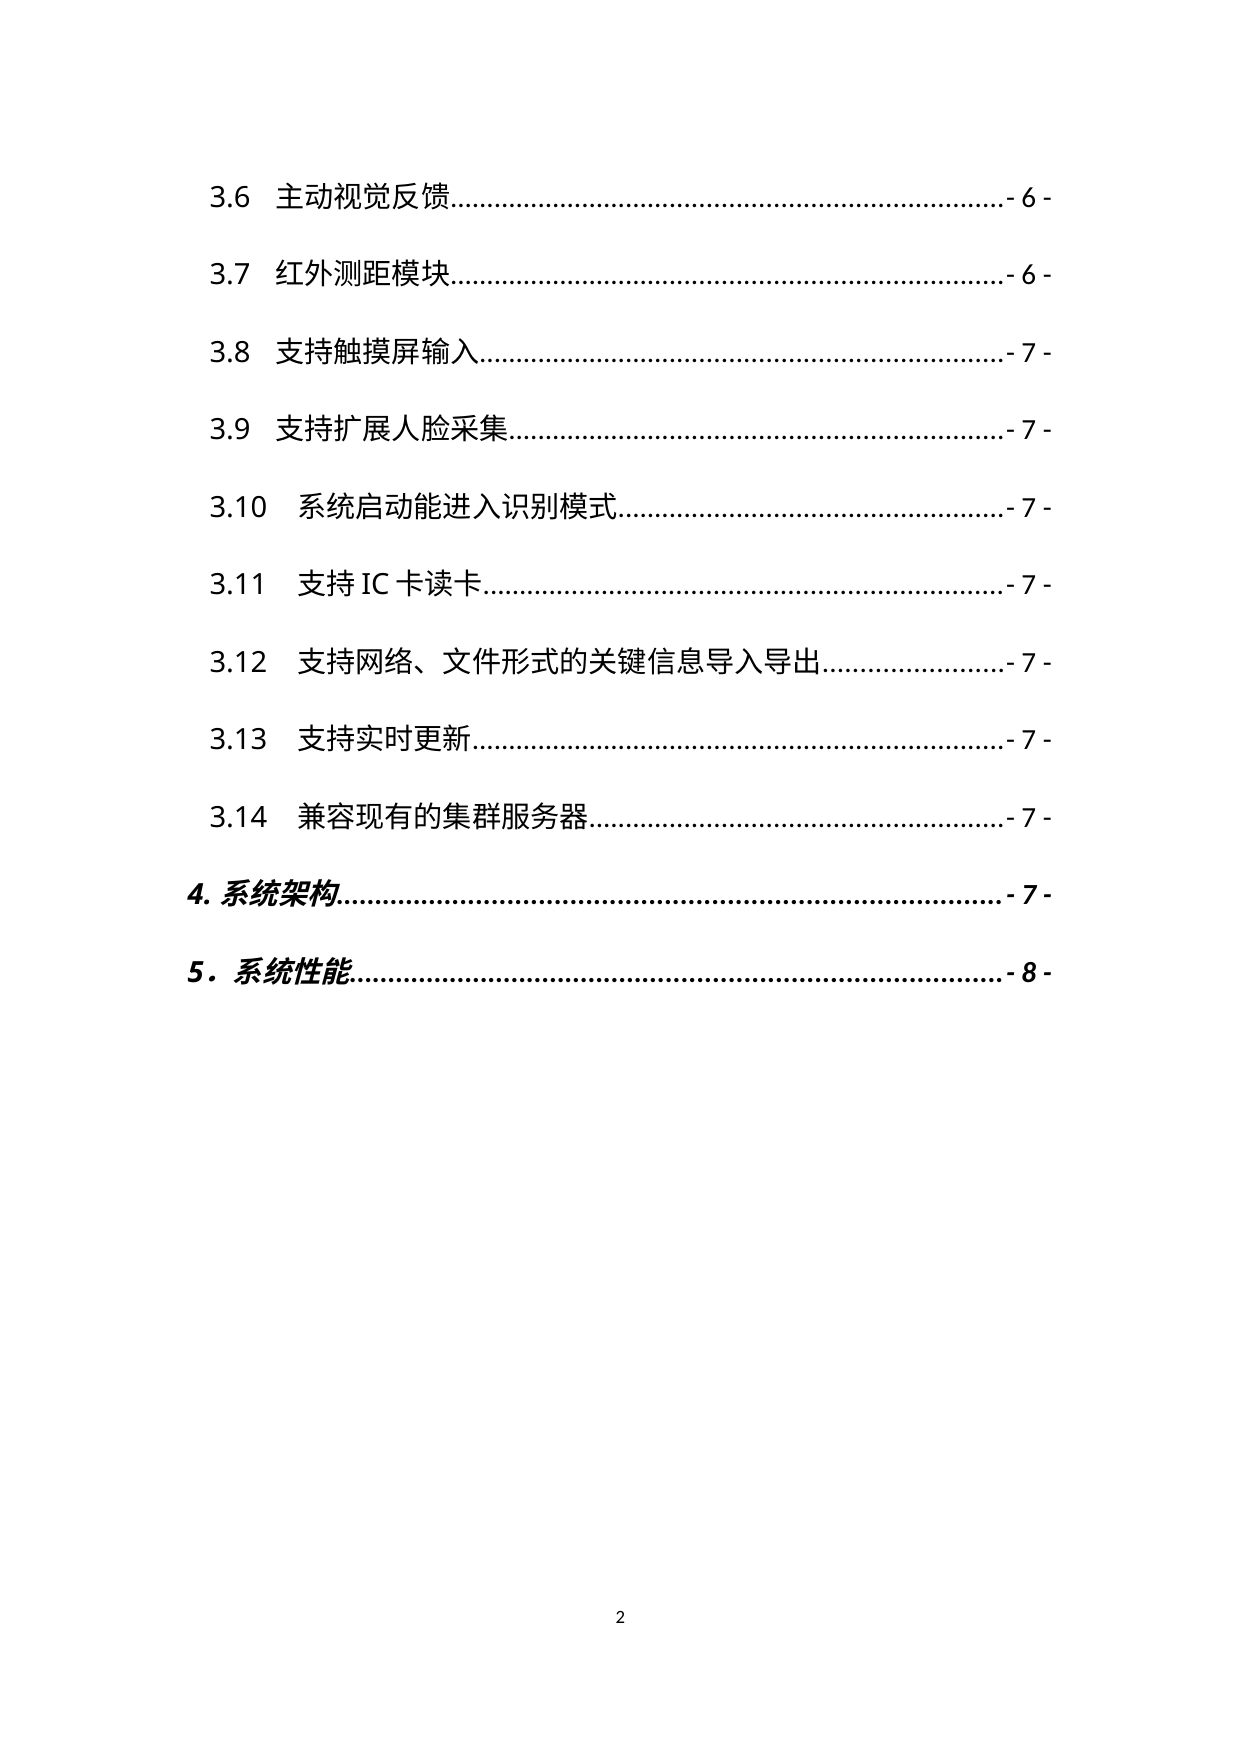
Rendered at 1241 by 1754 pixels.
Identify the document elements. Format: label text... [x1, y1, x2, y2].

text 5．系统性能 - 8 - [187, 937, 1053, 1002]
text 3.14 兼容现有的集群服务器 - 7 - [209, 782, 1053, 847]
text 3.13 支持实时更新 - 7 - [209, 704, 1053, 769]
text 3.8 支持触摸屏输入 - 7 - [209, 317, 1053, 382]
text 3.10 系统启动能进入识别模式 - 7 - [209, 472, 1053, 537]
text 3.12 支持网络、文件形式的关键信息导入导出 - 7 - [209, 627, 1053, 692]
text 3.11 支持IC卡读卡 - 7 - [209, 549, 1053, 614]
text 3.9 支持扩展人脸采集 - 7 - [209, 394, 1053, 459]
text 3.7 红外测距模块 - 6 - [209, 239, 1053, 304]
text 4. 系统架构 - 7 - [187, 859, 1053, 924]
text 3.6 主动视觉反馈 - 6 - [209, 162, 1053, 227]
